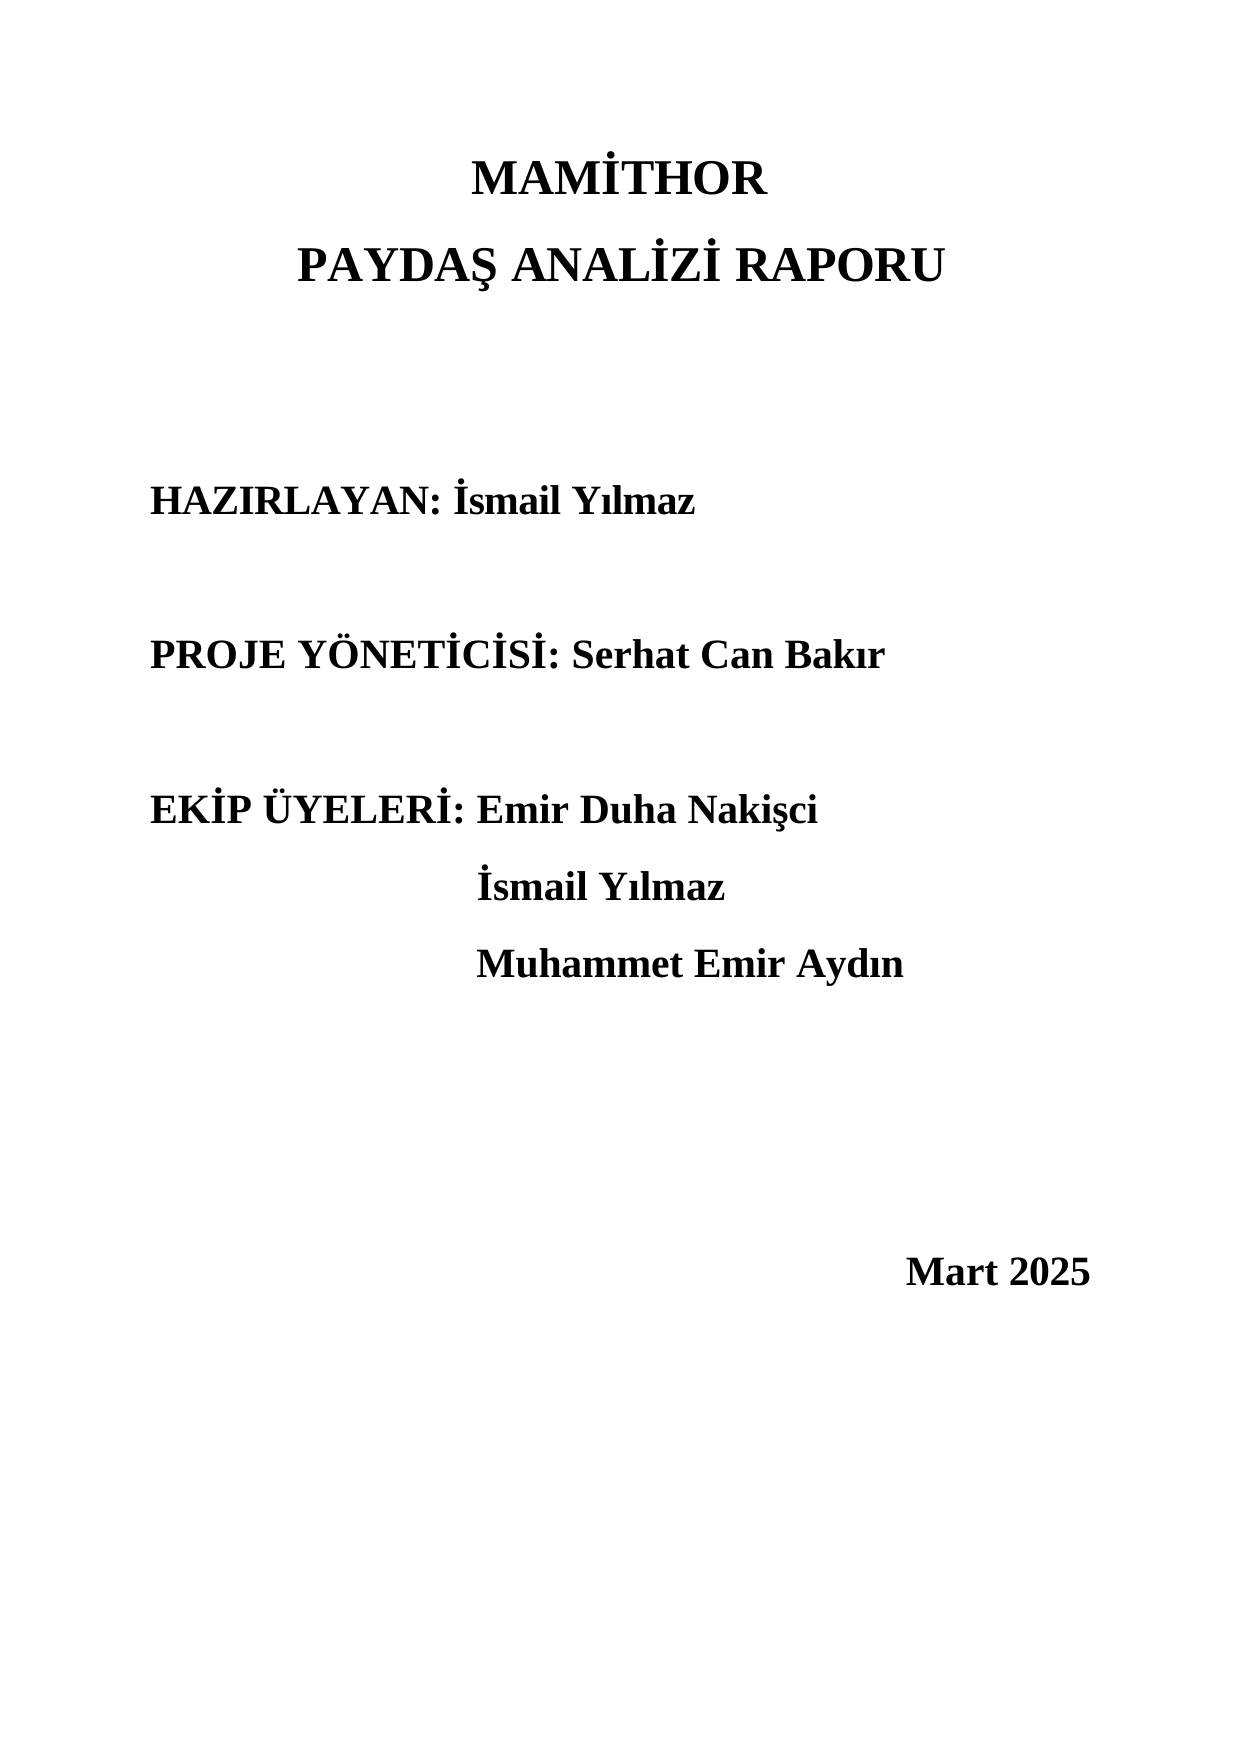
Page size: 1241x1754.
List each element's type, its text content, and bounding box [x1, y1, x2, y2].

text HAZIRLAYAN: İsmail Yılmaz [150, 476, 1093, 524]
text Mart 2025 [148, 1246, 1091, 1294]
text İsmail Yılmaz Muhammet Emir Aydın [476, 861, 929, 986]
title MAMİTHOR PAYDAŞ ANALİZİ RAPORU [298, 148, 965, 292]
text EKİP ÜYELERİ: Emir Duha Nakişci [150, 784, 1093, 832]
text PROJE YÖNETİCİSİ: Serhat Can Bakır [150, 630, 1093, 678]
